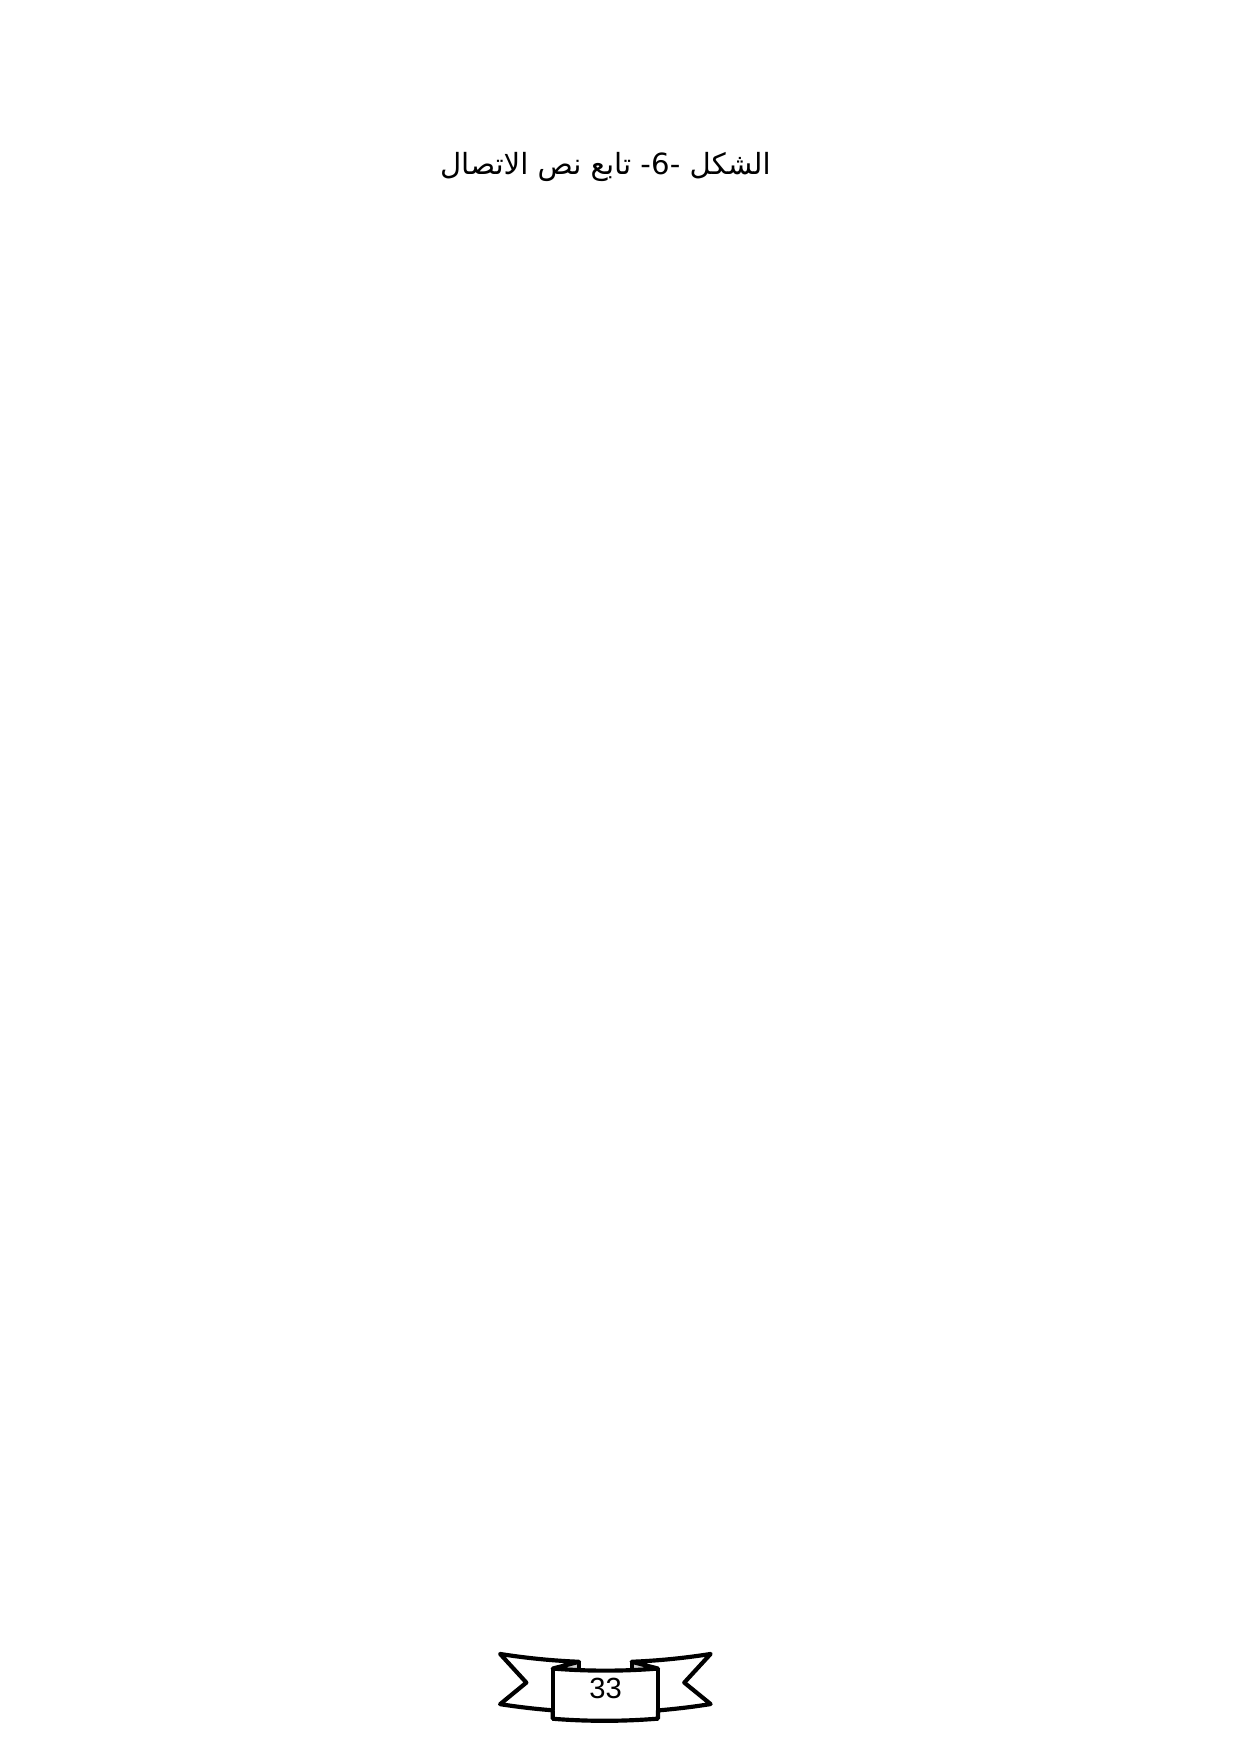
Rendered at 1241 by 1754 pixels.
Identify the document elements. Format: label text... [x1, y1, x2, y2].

text الشكل -6- تابع نص الاتصال [148, 148, 1063, 182]
